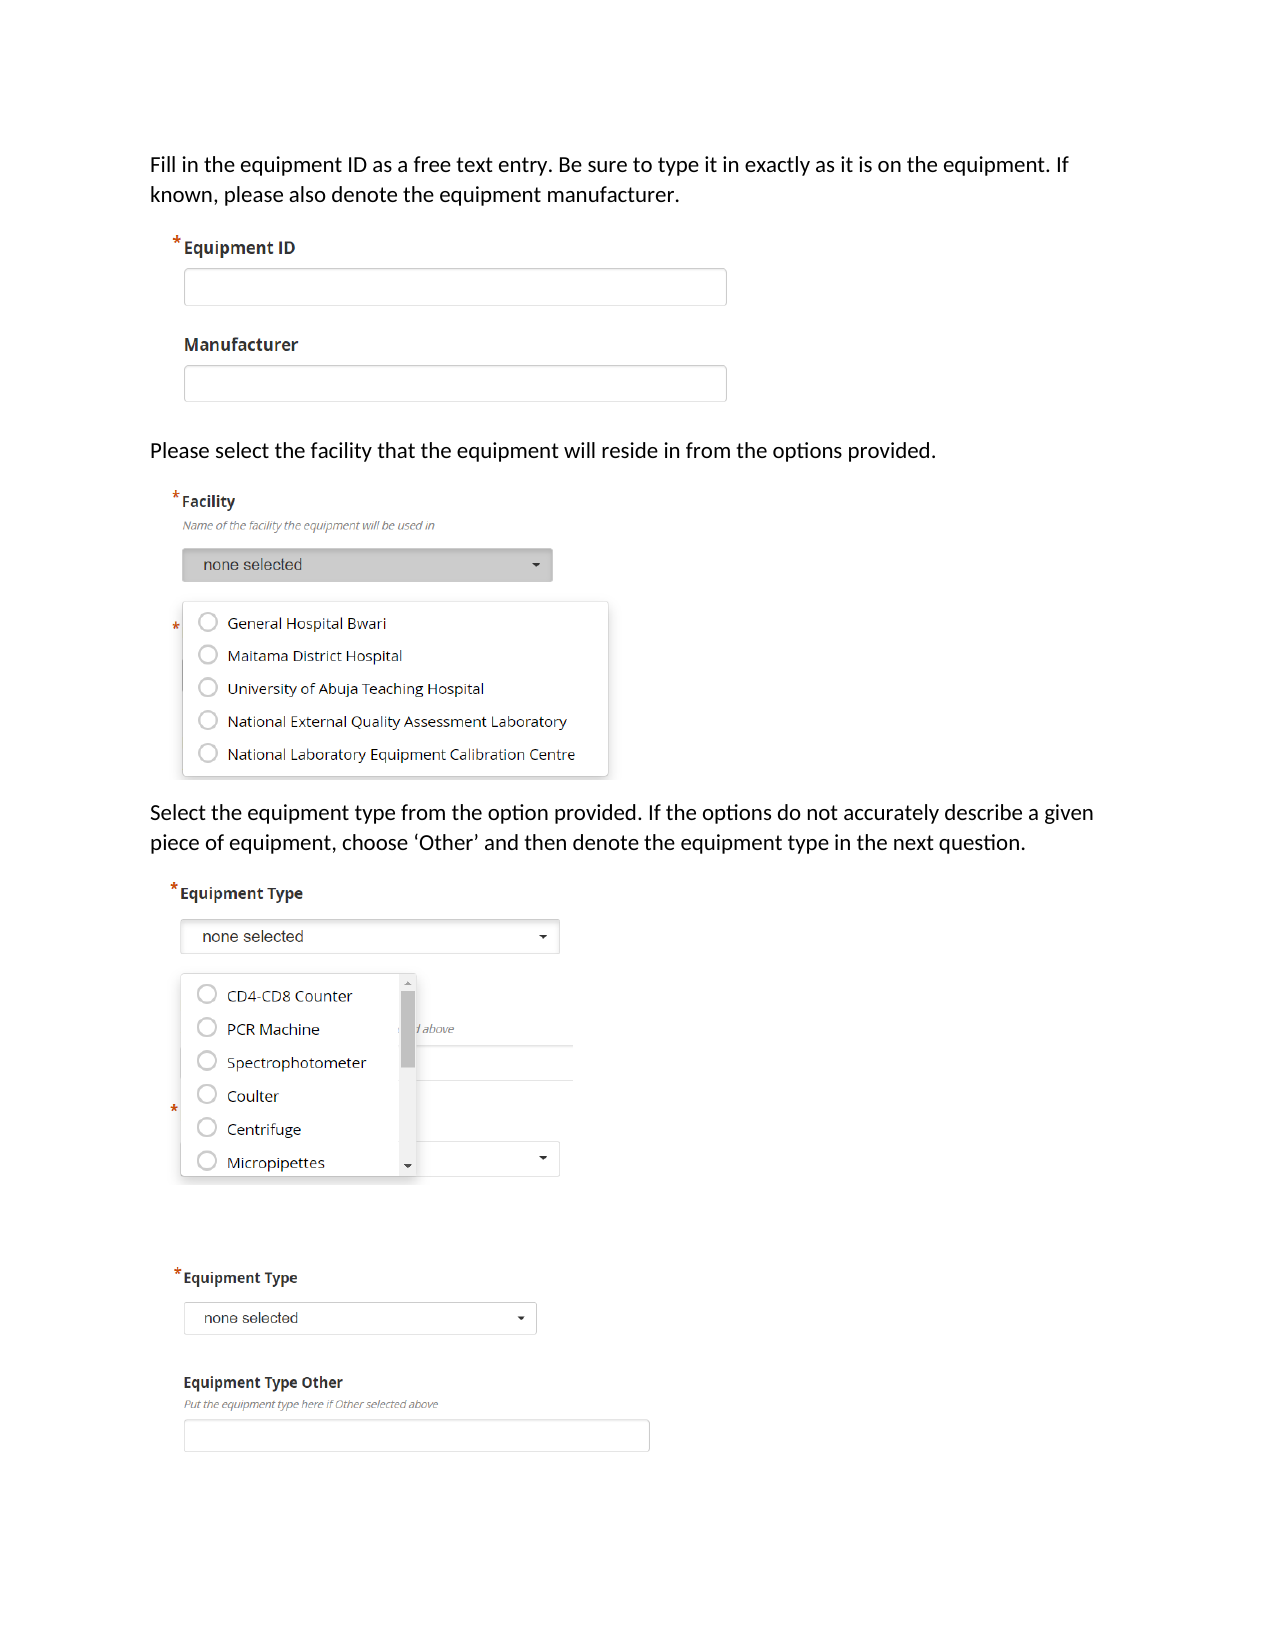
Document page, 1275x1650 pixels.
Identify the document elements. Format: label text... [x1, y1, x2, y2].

picture [150, 1250, 685, 1467]
picture [150, 227, 754, 418]
text Please select the facility that the equipment will reside in from the options provided. [150, 436, 1125, 464]
text Select the equipment type from the option provided. If the options do not accurately describe a given piece of equipment, choose ‘Other’ and then denote the equipment type in the next question. [150, 798, 1125, 856]
picture [150, 483, 624, 780]
text Fill in the equipment ID as a free text entry. Be sure to type it in exactly as it is on the equipment. If known, please also denote the equipment manufacturer. [150, 150, 1125, 208]
picture [150, 875, 573, 1185]
